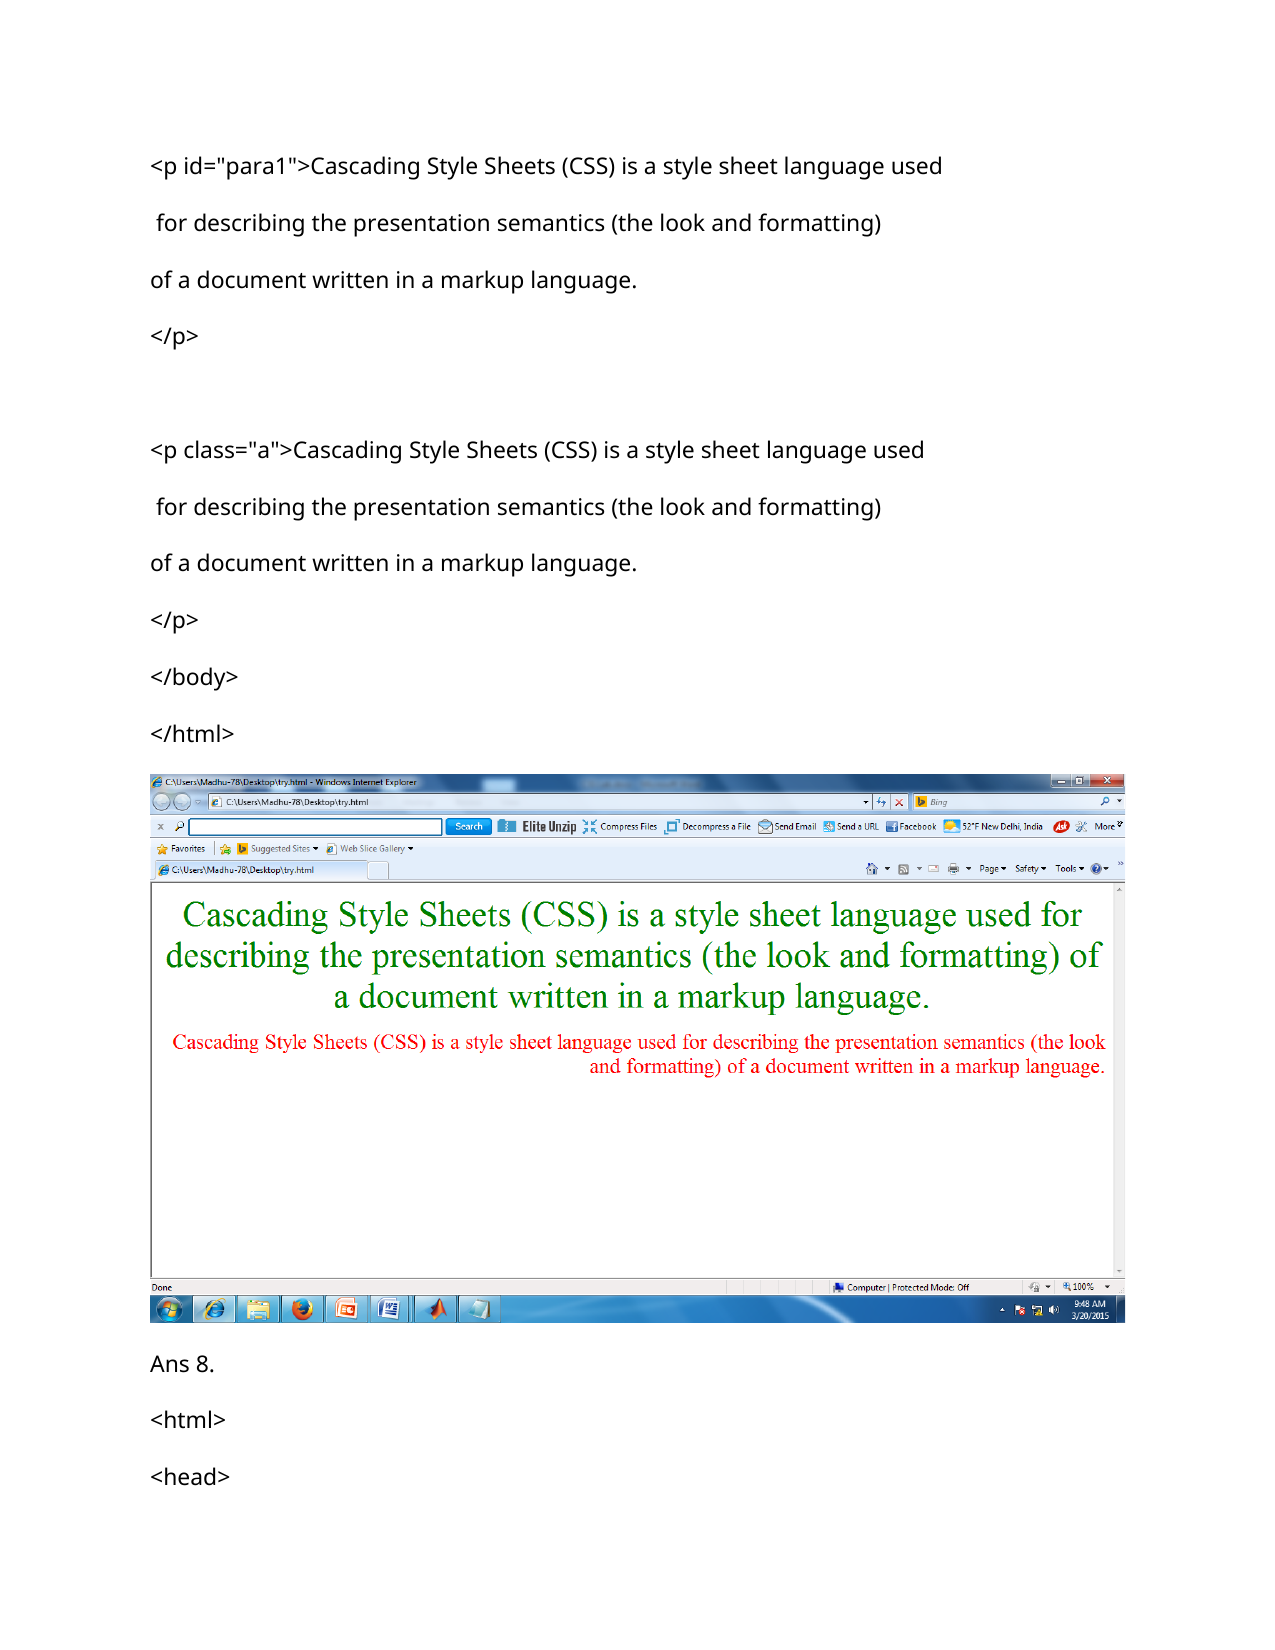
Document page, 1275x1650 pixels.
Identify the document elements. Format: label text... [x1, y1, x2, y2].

text for describing the presentation semantics (the look and formatting) [150, 207, 1125, 238]
picture [150, 774, 1125, 1323]
text <head> [150, 1461, 1125, 1492]
text </html> [150, 718, 1125, 749]
text of a document written in a markup language. [150, 547, 1125, 579]
text <html> [150, 1404, 1125, 1436]
text <p id="para1">Cascading Style Sheets (CSS) is a style sheet language used [150, 150, 1125, 181]
text for describing the presentation semantics (the look and formatting) [150, 491, 1125, 522]
text </body> [150, 661, 1125, 692]
text <p class="a">Cascading Style Sheets (CSS) is a style sheet language used [150, 434, 1125, 465]
text </p> [150, 604, 1125, 635]
text </p> [150, 320, 1125, 352]
text of a document written in a markup language. [150, 263, 1125, 295]
text Ans 8. [150, 1347, 1125, 1379]
